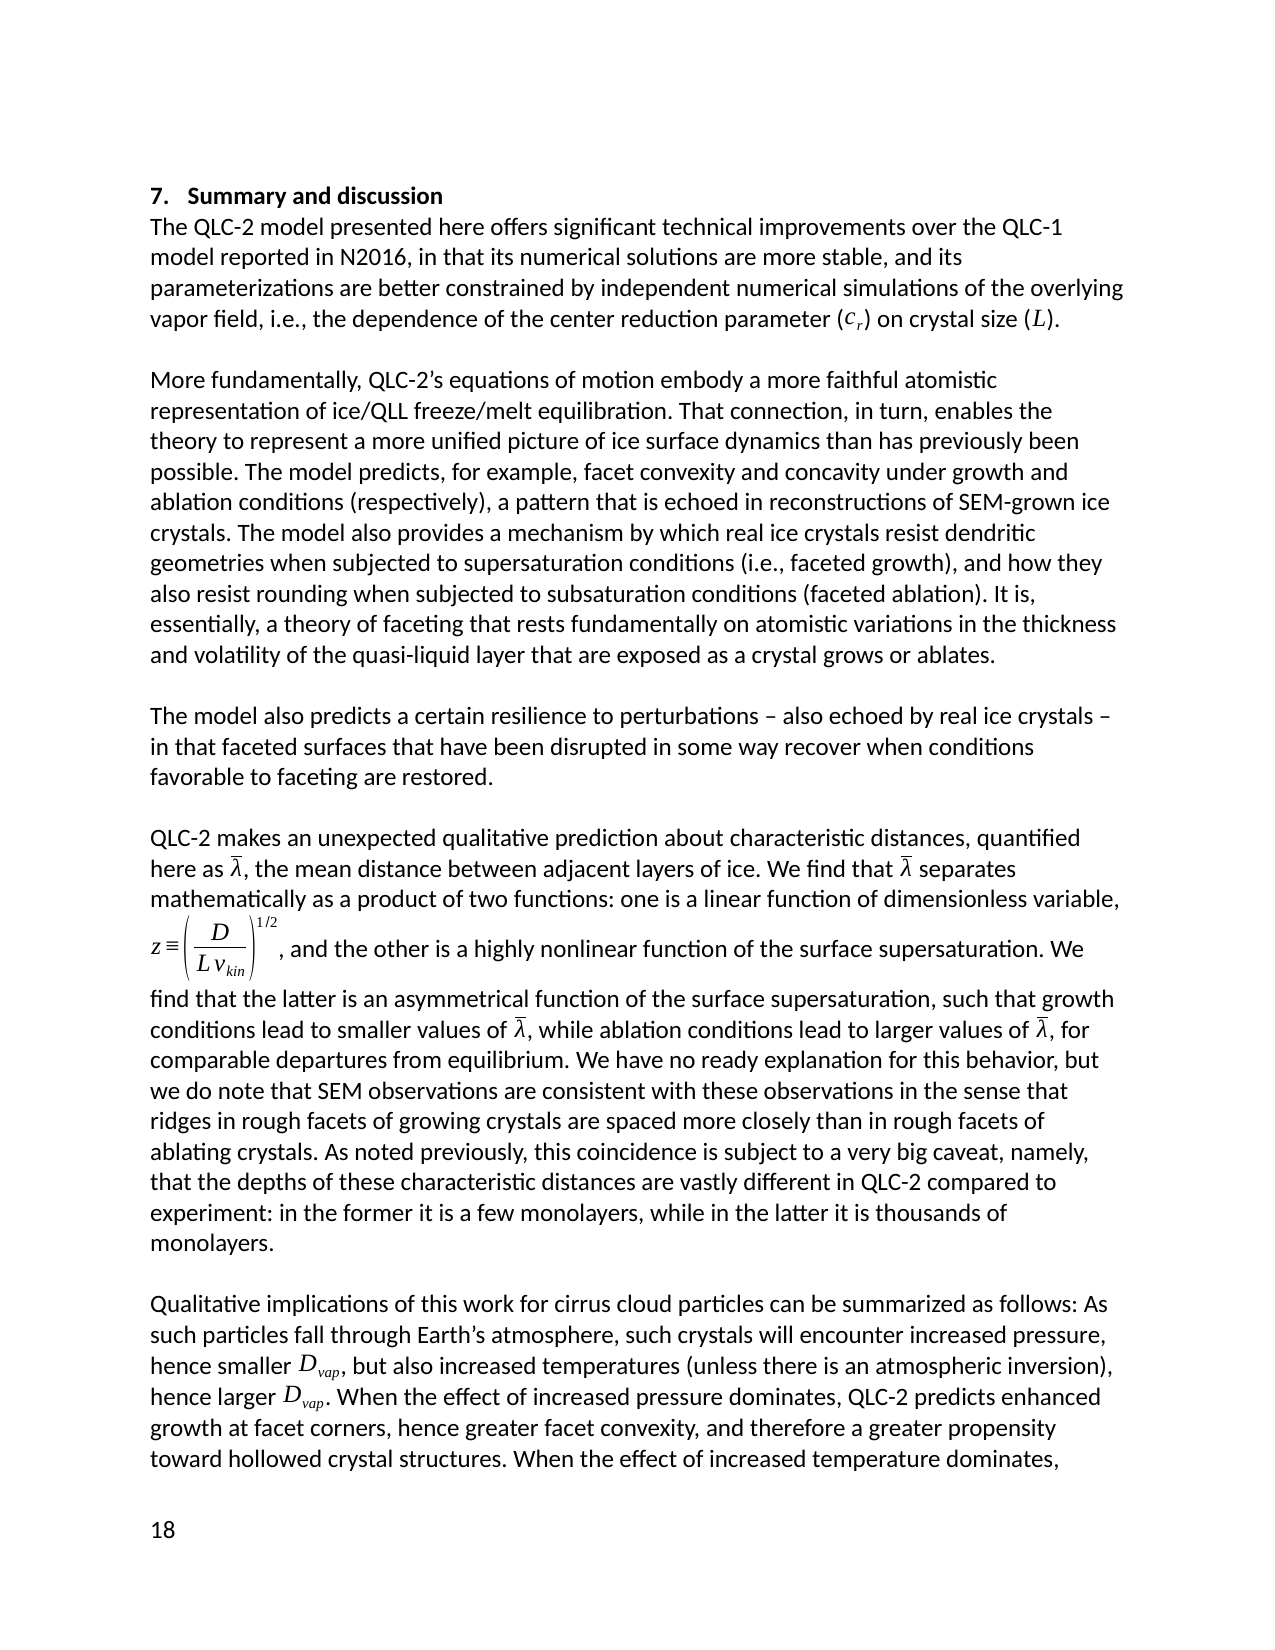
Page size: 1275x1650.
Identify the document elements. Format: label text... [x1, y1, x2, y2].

text QLC-2 makes an unexpected qualitative prediction about characteristic distances, quantified here as , the mean distance between adjacent layers of ice. We find that separates mathematically as a product of two functions: one is a linear function of dimensionless variable, , and the other is a highly nonlinear function of the surface supersaturation. We find that the latter is an asymmetrical function of the surface supersaturation, such that growth conditions lead to smaller values of , while ablation conditions lead to larger values of , for comparable departures from equilibrium. We have no ready explanation for this behavior, but we do note that SEM observations are consistent with these observations in the sense that ridges in rough facets of growing crystals are spaced more closely than in rough facets of ablating crystals. As noted previously, this coincidence is subject to a very big caveat, namely, that the depths of these characteristic distances are vastly different in QLC-2 compared to experiment: in the former it is a few monolayers, while in the latter it is thousands of monolayers. [150, 822, 1125, 1258]
text More fundamentally, QLC-2’s equations of motion embody a more faithful atomistic representation of ice/QLL freeze/melt equilibration. That connection, in turn, enables the theory to represent a more unified picture of ice surface dynamics than has previously been possible. The model predicts, for example, facet convexity and concavity under growth and ablation conditions (respectively), a pattern that is echoed in reconstructions of SEM-grown ice crystals. The model also provides a mechanism by which real ice crystals resist dendritic geometries when subjected to supersaturation conditions (i.e., faceted growth), and how they also resist rounding when subjected to subsaturation conditions (faceted ablation). It is, essentially, a theory of faceting that rests fundamentally on atomistic variations in the thickness and volatility of the quasi-liquid layer that are exposed as a crystal grows or ablates. [150, 364, 1125, 670]
list Summary and discussion [150, 181, 1125, 211]
text The model also predicts a certain resilience to perturbations – also echoed by real ice crystals – in that faceted surfaces that have been disrupted in some way recover when conditions favorable to faceting are restored. [150, 700, 1125, 792]
text The QLC-2 model presented here offers significant technical improvements over the QLC-1 model reported in N2016, in that its numerical solutions are more stable, and its parameterizations are better constrained by independent numerical simulations of the overlying vapor field, i.e., the dependence of the center reduction parameter () on crystal size (). [150, 211, 1125, 334]
